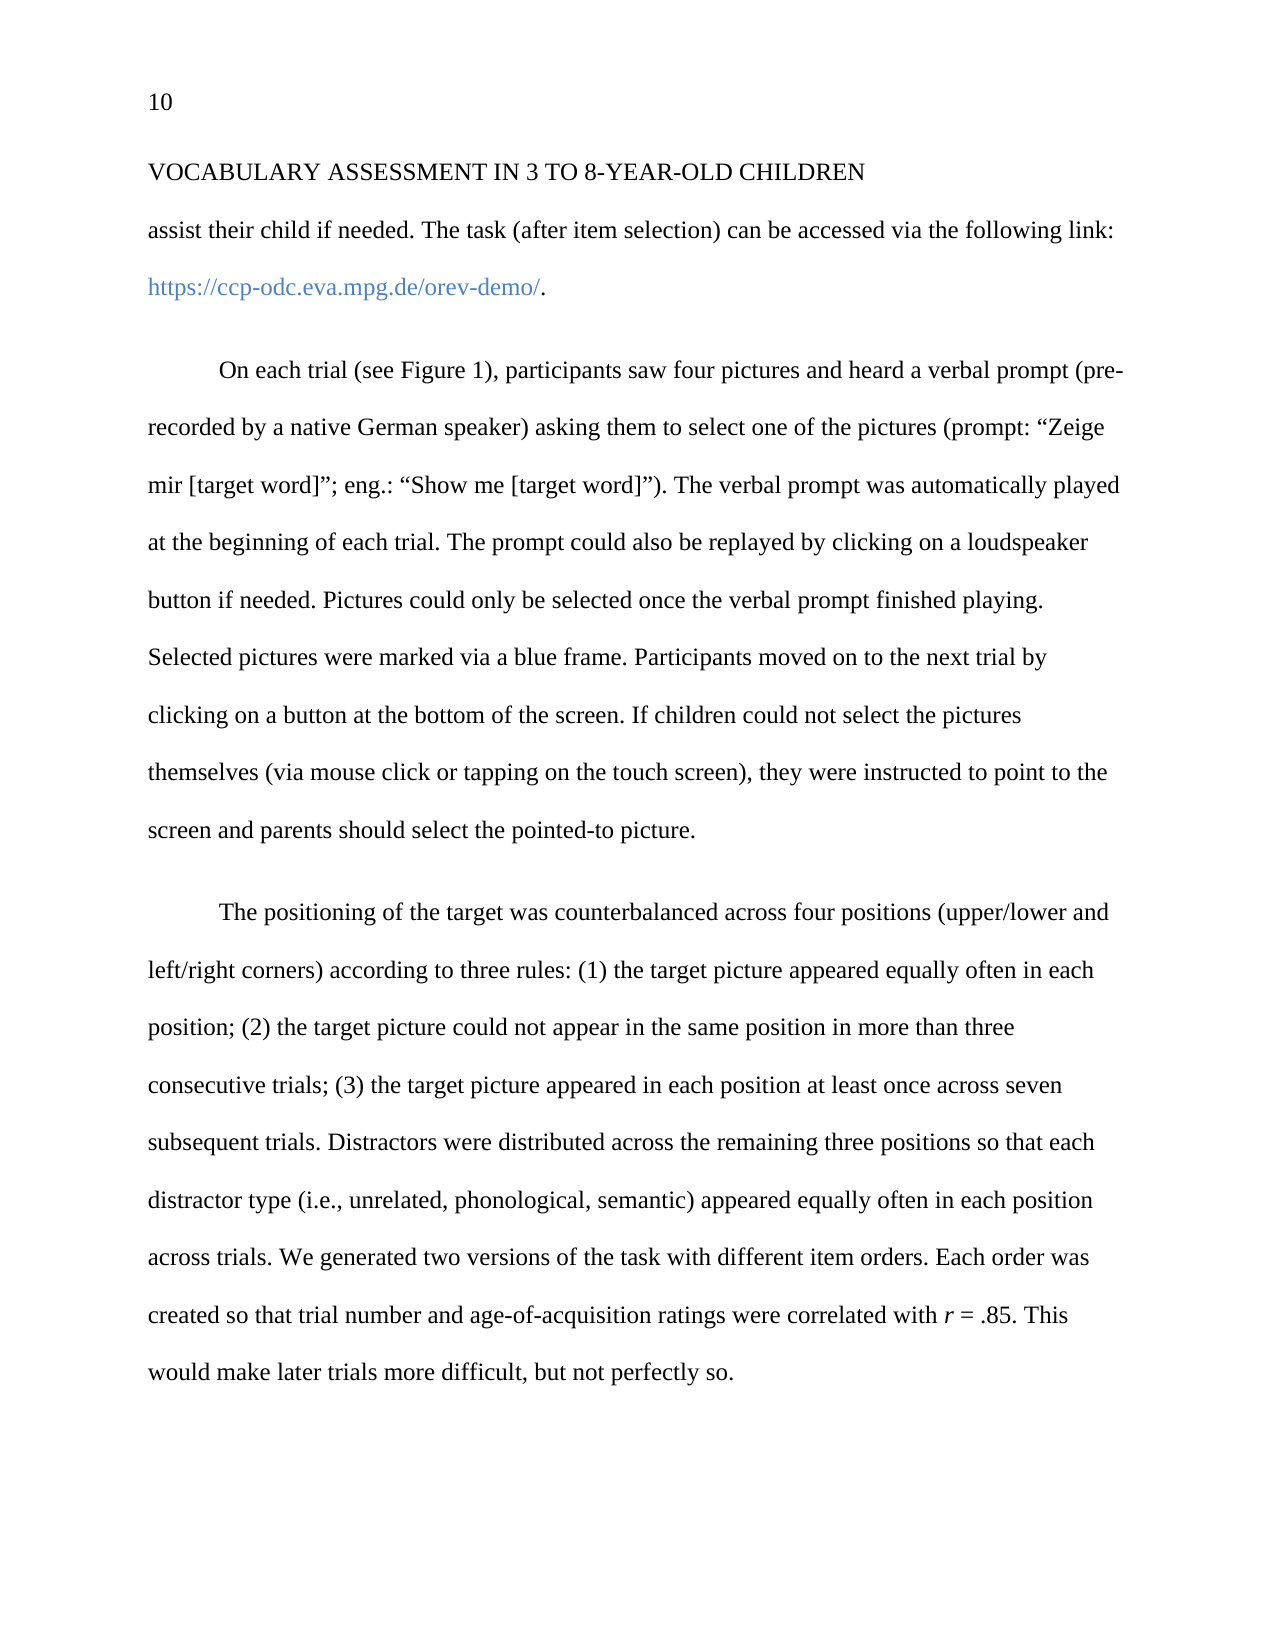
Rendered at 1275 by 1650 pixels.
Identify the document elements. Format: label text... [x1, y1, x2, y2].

text The positioning of the target was counterbalanced across four positions (upper/lower and left/right corners) according to three rules: (1) the target picture appeared equally often in each position; (2) the target picture could not appear in the same position in more than three consecutive trials; (3) the target picture appeared in each position at least once across seven subsequent trials. Distractors were distributed across the remaining three positions so that each distractor type (i.e., unrelated, phonological, semantic) appeared equally often in each position across trials. We generated two versions of the task with different item orders. Each order was created so that trial number and age-of-acquisition ratings were correlated with r = .85. This would make later trials more difficult, but not perfectly so. [148, 897, 1127, 1386]
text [148, 215, 1127, 301]
text On each trial (see Figure 1), participants saw four pictures and heard a verbal prompt (pre-recorded by a native German speaker) asking them to select one of the pictures (prompt: “Zeige mir [target word]”; eng.: “Show me [target word]”). The verbal prompt was automatically played at the beginning of each trial. The prompt could also be replayed by clicking on a loudspeaker button if needed. Pictures could only be selected once the verbal prompt finished playing. Selected pictures were marked via a blue frame. Participants moved on to the next trial by clicking on a button at the bottom of the screen. If children could not select the pictures themselves (via mouse click or tapping on the touch screen), they were instructed to point to the screen and parents should select the pointed-to picture. [148, 355, 1127, 844]
